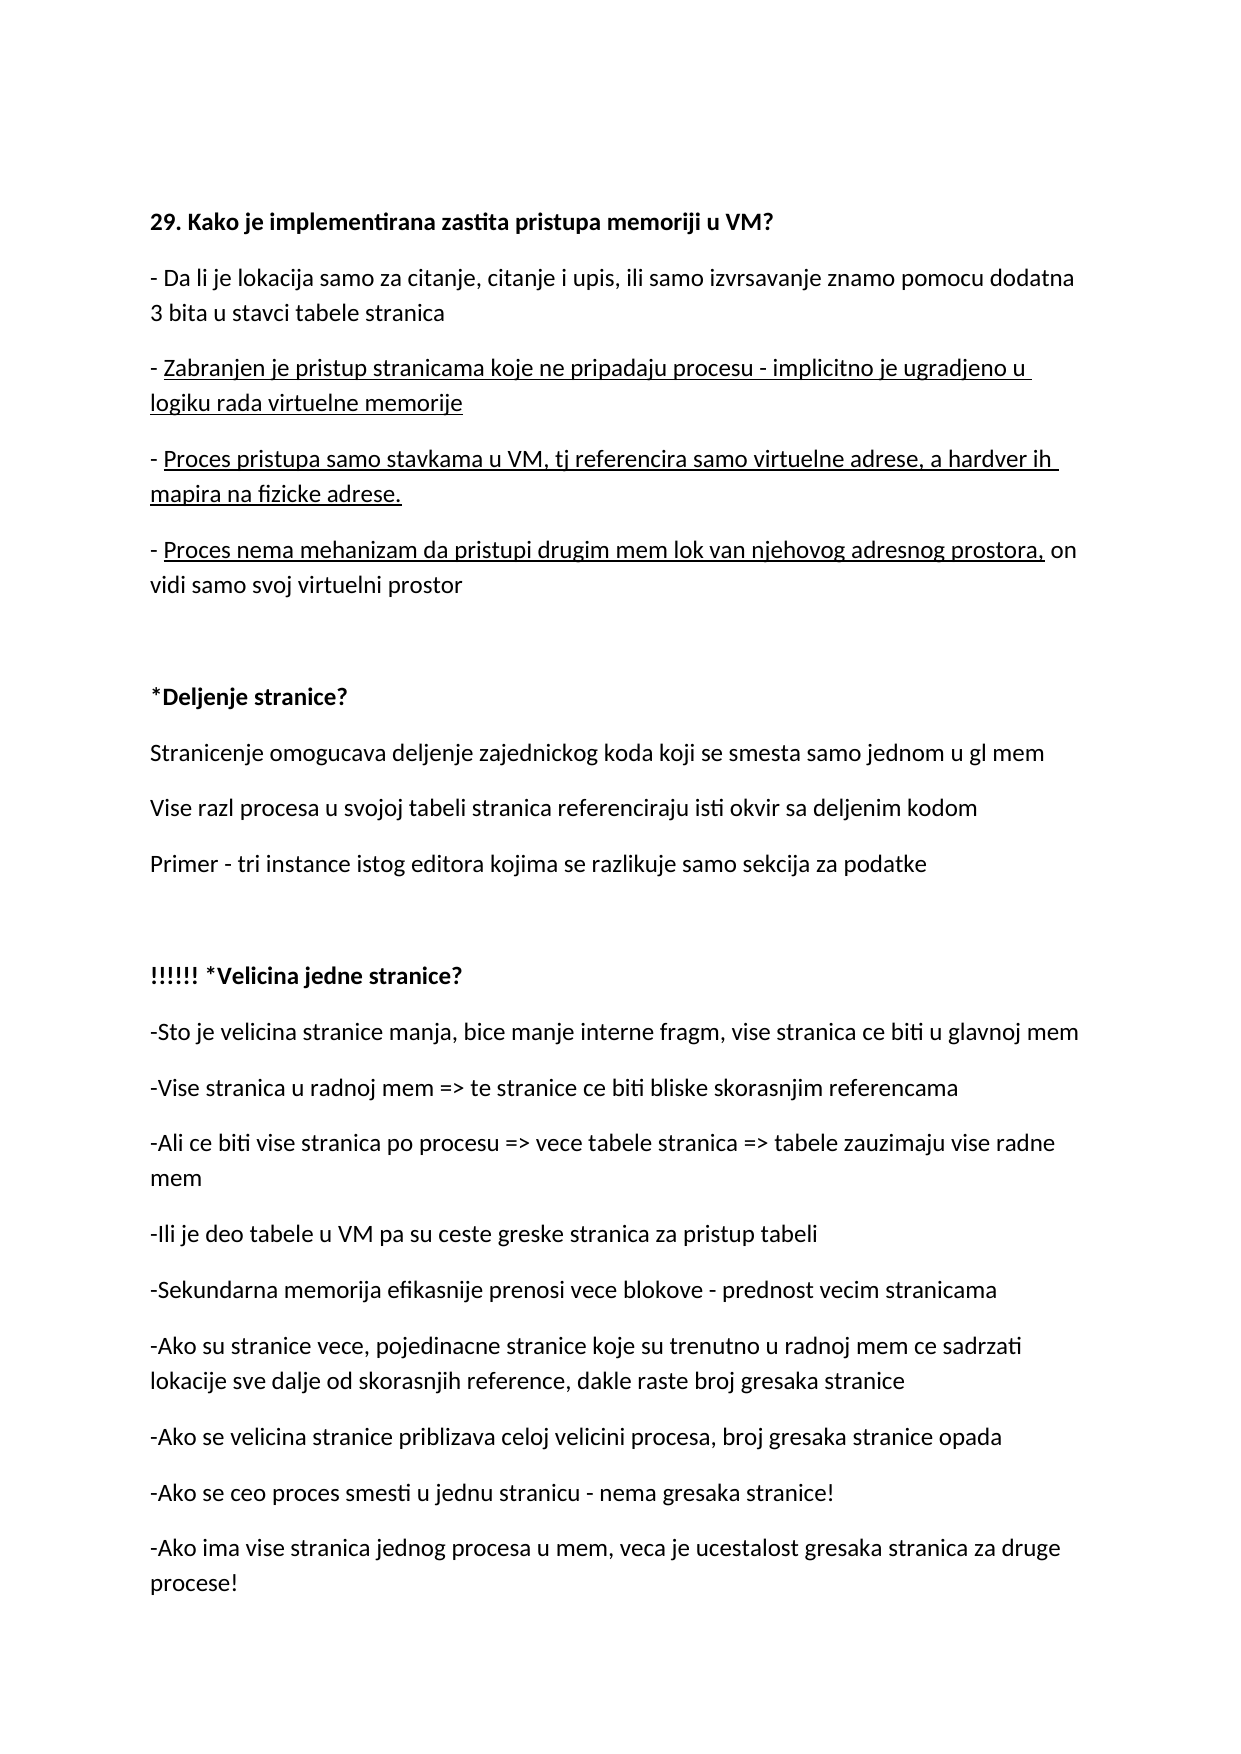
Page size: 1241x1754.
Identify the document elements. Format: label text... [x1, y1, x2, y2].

text -Ako su stranice vece, pojedinacne stranice koje su trenutno u radnoj mem ce sadrzati lokacije sve dalje od skorasnjih reference, dakle raste broj gresaka stranice [150, 1330, 1090, 1396]
text - Zabranjen je pristup stranicama koje ne pripadaju procesu - implicitno je ugradjeno u logiku rada virtuelne memorije [150, 352, 1090, 418]
text -Ili je deo tabele u VM pa su ceste greske stranica za pristup tabeli [150, 1218, 1090, 1249]
text -Sto je velicina stranice manja, bice manje interne fragm, vise stranica ce biti u glavnoj mem [150, 1016, 1090, 1046]
text -Ako ima vise stranica jednog procesa u mem, veca je ucestalost gresaka stranica za druge procese! [150, 1532, 1090, 1598]
text !!!!!! *Velicina jedne stranice? [150, 960, 1090, 991]
text *Deljenje stranice? [150, 681, 1090, 711]
text -Ako se ceo proces smesti u jednu stranicu - nema gresaka stranice! [150, 1477, 1090, 1507]
text - Proces pristupa samo stavkama u VM, tj referencira samo virtuelne adrese, a hardver ih mapira na fizicke adrese. [150, 443, 1090, 509]
text 29. Kako je implementirana zastita pristupa memoriji u VM? [150, 206, 1090, 236]
text -Sekundarna memorija efikasnije prenosi vece blokove - prednost vecim stranicama [150, 1274, 1090, 1305]
text Stranicenje omogucava deljenje zajednickog koda koji se smesta samo jednom u gl mem [150, 737, 1090, 767]
text -Vise stranica u radnoj mem => te stranice ce biti bliske skorasnjim referencama [150, 1072, 1090, 1102]
text - Proces nema mehanizam da pristupi drugim mem lok van njehovog adresnog prostora, on vidi samo svoj virtuelni prostor [150, 534, 1090, 600]
text Vise razl procesa u svojoj tabeli stranica referenciraju isti okvir sa deljenim kodom [150, 792, 1090, 823]
text -Ali ce biti vise stranica po procesu => vece tabele stranica => tabele zauzimaju vise radne mem [150, 1127, 1090, 1193]
text Primer - tri instance istog editora kojima se razlikuje samo sekcija za podatke [150, 848, 1090, 879]
text -Ako se velicina stranice priblizava celoj velicini procesa, broj gresaka stranice opada [150, 1421, 1090, 1451]
text - Da li je lokacija samo za citanje, citanje i upis, ili samo izvrsavanje znamo pomocu dodatna 3 bita u stavci tabele stranica [150, 262, 1090, 327]
